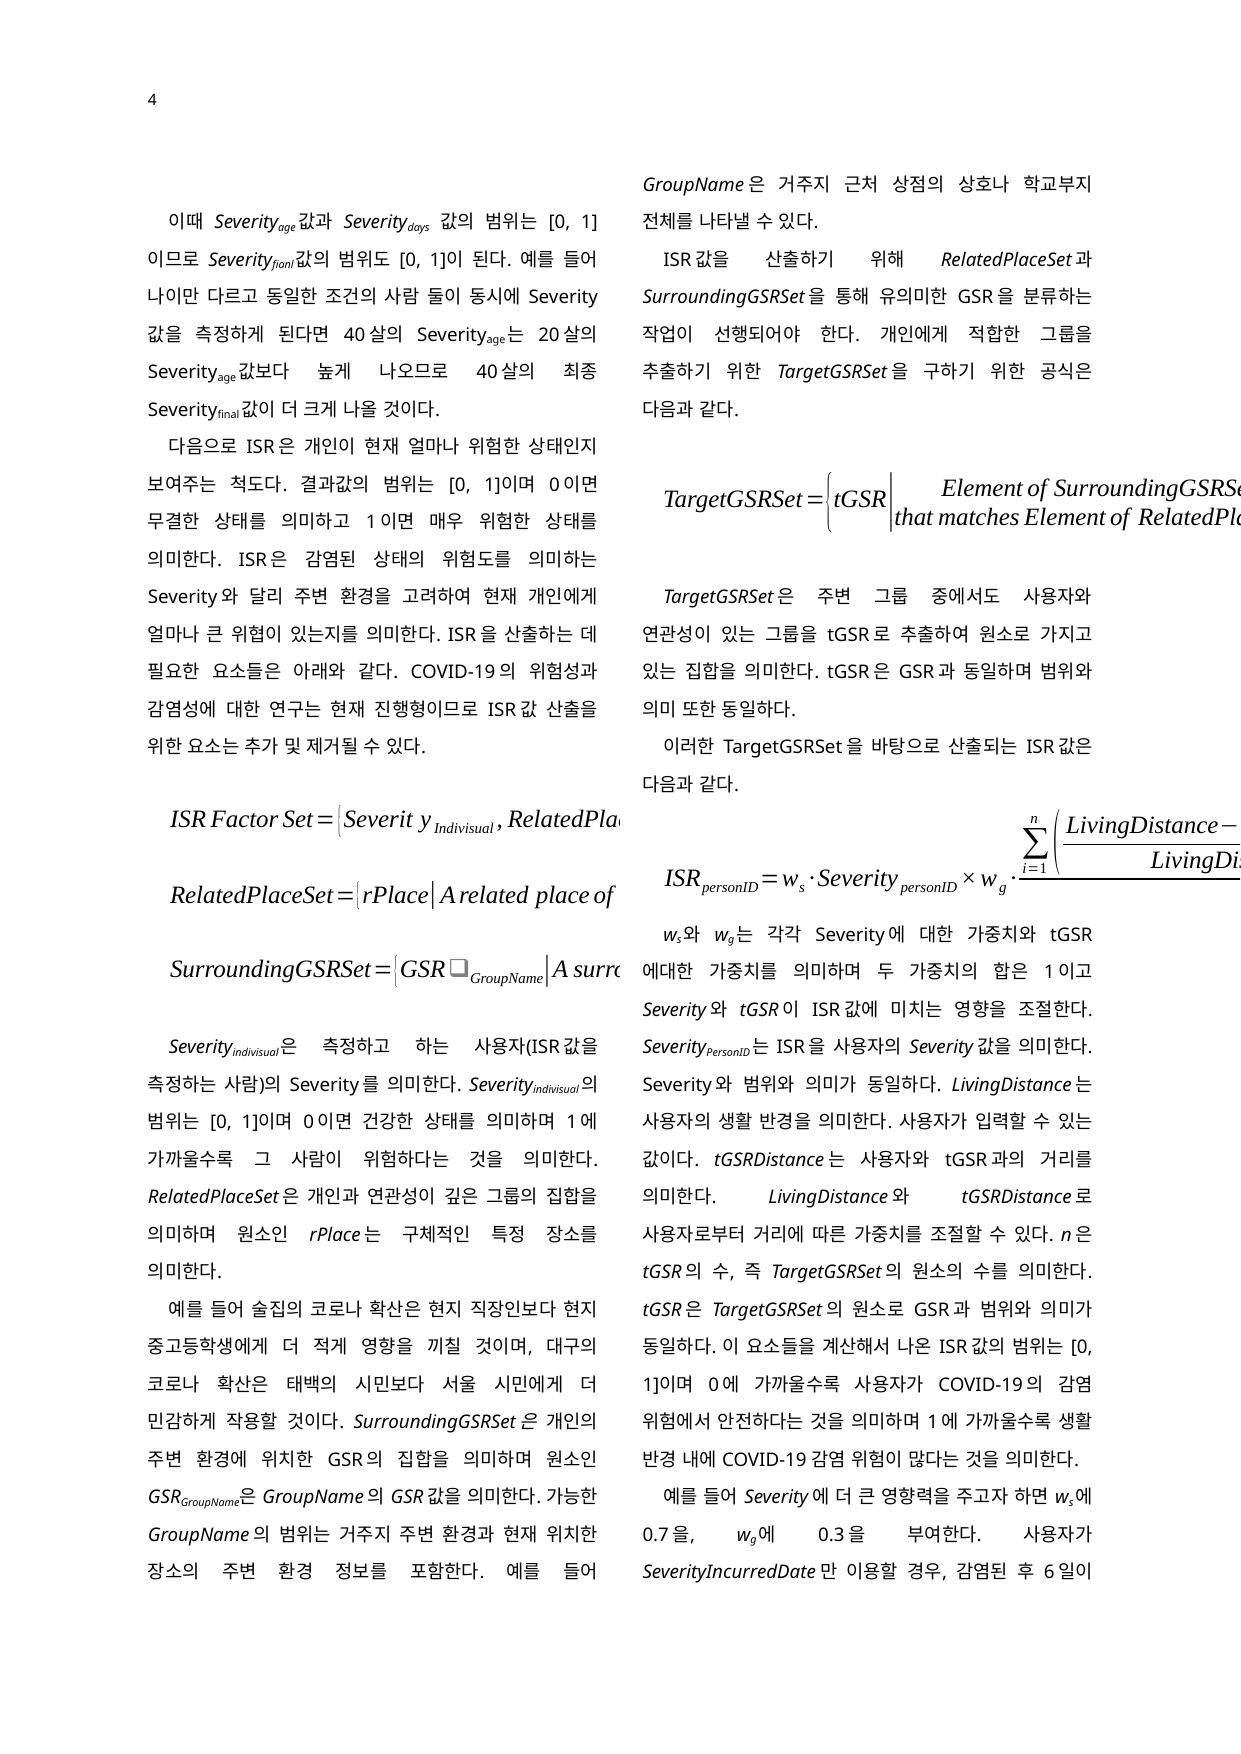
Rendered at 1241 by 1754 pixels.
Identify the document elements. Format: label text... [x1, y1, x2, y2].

text 예를 들어 술집의 코로나 확산은 현지 직장인보다 현지 중고등학생에게 더 적게 영향을 끼칠 것이며, 대구의 코로나 확산은 태백의 시민보다 서울 시민에게 더 민감하게 작용할 것이다. SurroundingGSRSet은 개인의 주변 환경에 위치한 GSR의 집합을 의미하며 원소인 GSRGroupName은 GroupName의 GSR값을 의미한다. 가능한 GroupName의 범위는 거주지 주변 환경과 현재 위치한 장소의 주변 환경 정보를 포함한다. 예를 들어 GroupName은 거주지 근처 상점의 상호나 학교부지 전체를 나타낼 수 있다. [642, 164, 1092, 239]
text 이러한 TargetGSRSet을 바탕으로 산출되는 ISR값은 다음과 같다. [642, 727, 1092, 802]
text ws와 wg는 각각 Severity에 대한 가중치와 tGSR에대한 가중치를 의미하며 두 가중치의 합은 1이고 Severity와 tGSR이 ISR값에 미치는 영향을 조절한다. SeverityPersonID는 ISR을 사용자의 Severity값을 의미한다. Severity와 범위와 의미가 동일하다. LivingDistance는 사용자의 생활 반경을 의미한다. 사용자가 입력할 수 있는 값이다. tGSRDistance는 사용자와 tGSR과의 거리를 의미한다. LivingDistance와 tGSRDistance로 사용자로부터 거리에 따른 가중치를 조절할 수 있다. n은 tGSR의 수, 즉 TargetGSRSet의 원소의 수를 의미한다. tGSR은 TargetGSRSet의 원소로 GSR과 범위와 의미가 동일하다. 이 요소들을 계산해서 나온 ISR값의 범위는 [0, 1]이며 0에 가까울수록 사용자가 COVID-19의 감염 위험에서 안전하다는 것을 의미하며 1에 가까울수록 생활 반경 내에 COVID-19 감염 위험이 많다는 것을 의미한다. [642, 914, 1092, 1477]
text TargetGSRSet은 주변 그룹 중에서도 사용자와 연관성이 있는 그룹을 tGSR로 추출하여 원소로 가지고 있는 집합을 의미한다. tGSR은 GSR과 동일하며 범위와 의미 또한 동일하다. [642, 577, 1092, 727]
text ISR값을 산출하기 위해 RelatedPlaceSet과 SurroundingGSRSet을 통해 유의미한 GSR을 분류하는 작업이 선행되어야 한다. 개인에게 적합한 그룹을 추출하기 위한 TargetGSRSet을 구하기 위한 공식은 다음과 같다. [642, 239, 1092, 427]
text 다음으로 ISR은 개인이 현재 얼마나 위험한 상태인지 보여주는 척도다. 결과값의 범위는 [0, 1]이며 0이면 무결한 상태를 의미하고 1이면 매우 위험한 상태를 의미한다. ISR은 감염된 상태의 위험도를 의미하는 Severity와 달리 주변 환경을 고려하여 현재 개인에게 얼마나 큰 위협이 있는지를 의미한다. ISR을 산출하는 데 필요한 요소들은 아래와 같다. COVID-19의 위험성과 감염성에 대한 연구는 현재 진행형이므로 ISR값 산출을 위한 요소는 추가 및 제거될 수 있다. [148, 427, 598, 764]
text 예를 들어 술집의 코로나 확산은 현지 직장인보다 현지 중고등학생에게 더 적게 영향을 끼칠 것이며, 대구의 코로나 확산은 태백의 시민보다 서울 시민에게 더 민감하게 작용할 것이다. SurroundingGSRSet은 개인의 주변 환경에 위치한 GSR의 집합을 의미하며 원소인 GSRGroupName은 GroupName의 GSR값을 의미한다. 가능한 GroupName의 범위는 거주지 주변 환경과 현재 위치한 장소의 주변 환경 정보를 포함한다. 예를 들어 GroupName은 거주지 근처 상점의 상호나 학교부지 전체를 나타낼 수 있다. [148, 1289, 598, 1589]
text 이때 Severityage값과 Severitydays 값의 범위는 [0, 1]이므로 Severityfianl값의 범위도 [0, 1]이 된다. 예를 들어 나이만 다르고 동일한 조건의 사람 둘이 동시에 Severity값을 측정하게 된다면 40살의 Severityage는 20살의 Severityage값보다 높게 나오므로 40살의 최종 Severityfinal값이 더 크게 나올 것이다. [148, 202, 598, 427]
text Severityindivisual은 측정하고 하는 사용자(ISR값을 측정하는 사람)의 Severity를 의미한다. Severityindivisual의 범위는 [0, 1]이며 0이면 건강한 상태를 의미하며 1에 가까울수록 그 사람이 위험하다는 것을 의미한다. RelatedPlaceSet은 개인과 연관성이 깊은 그룹의 집합을 의미하며 원소인 rPlace는 구체적인 특정 장소를 의미한다. [148, 1027, 598, 1289]
